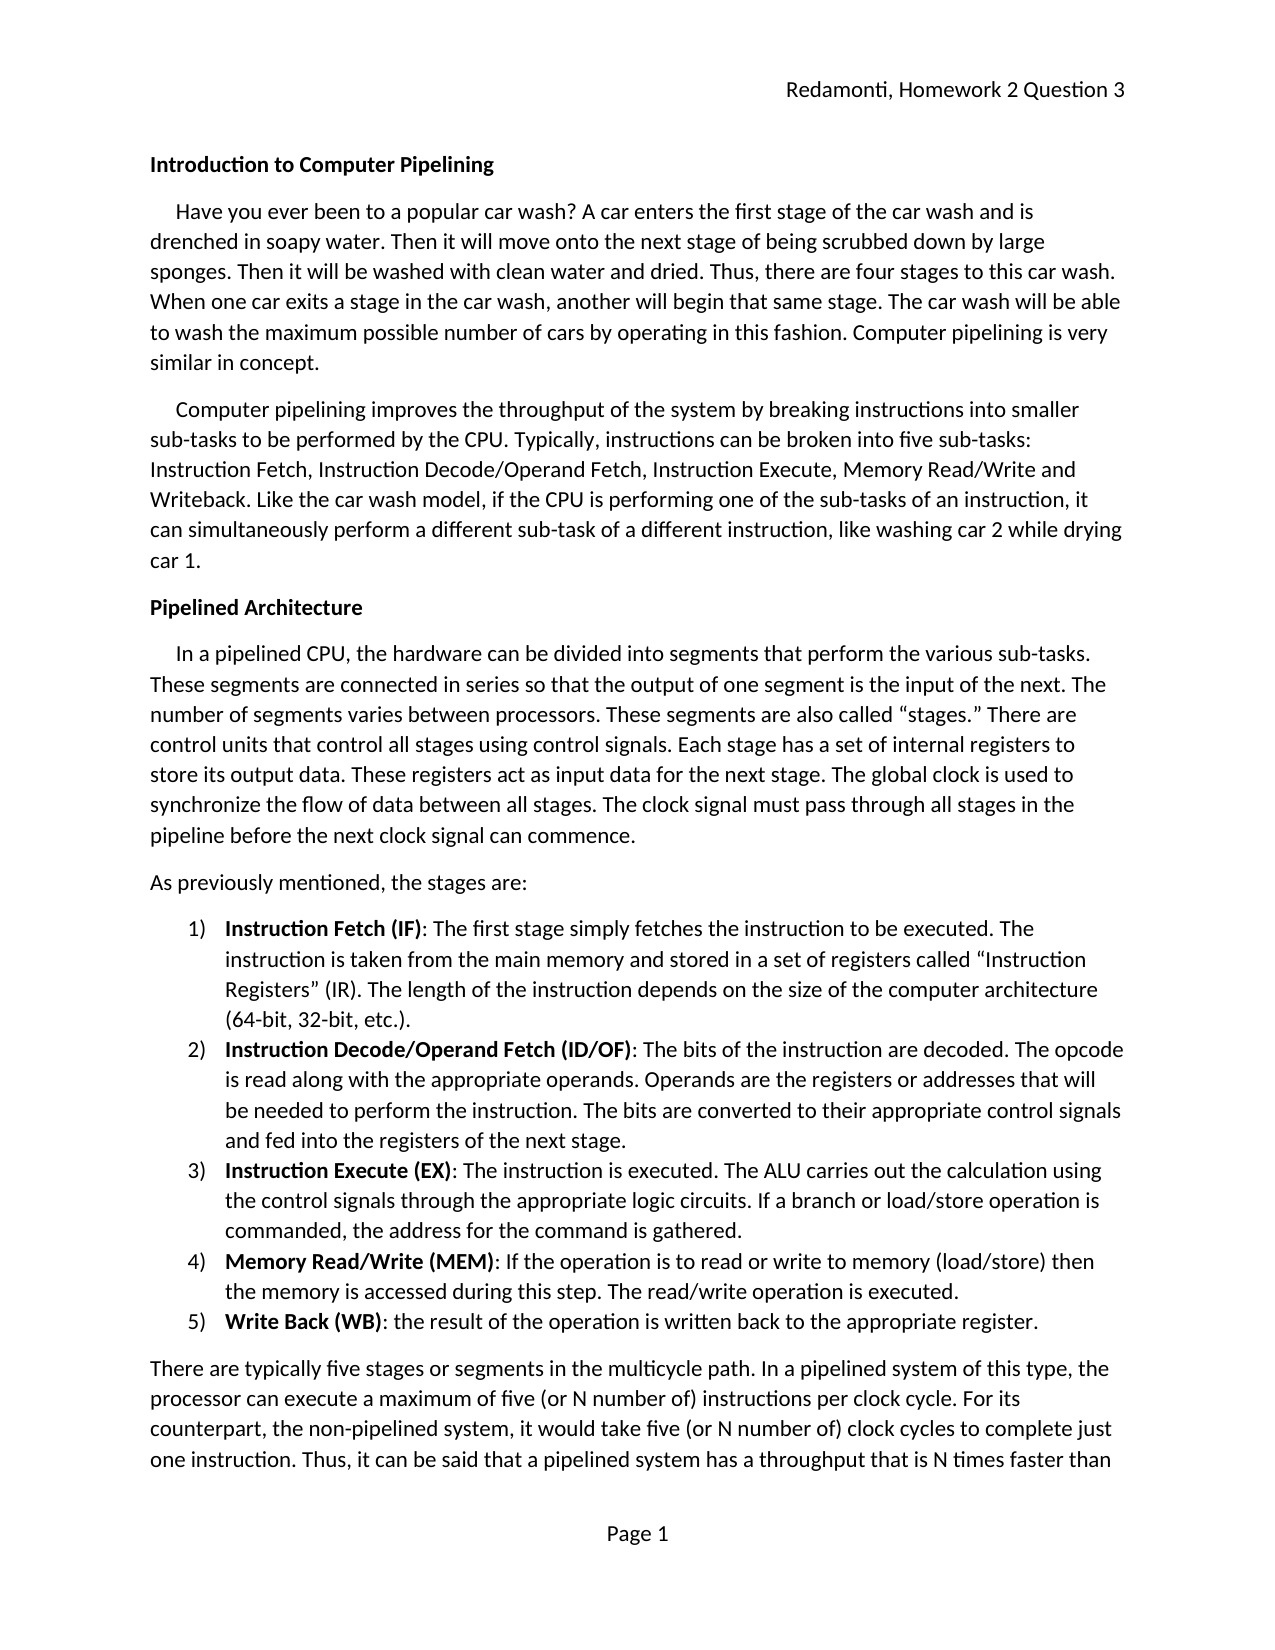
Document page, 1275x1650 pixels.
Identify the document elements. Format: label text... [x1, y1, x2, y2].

text Introduction to Computer Pipelining [150, 150, 1125, 178]
list Instruction Fetch (IF): The first stage simply fetches the instruction to be executed. The instruction is taken from the main memory and stored in a set of registers called “Instruction Registers” (IR). The length of the instruction depends on the size of the computer architecture (64-bit, 32-bit, etc.). [187, 914, 1125, 1033]
text Have you ever been to a popular car wash? A car enters the first stage of the car wash and is drenched in soapy water. Then it will move onto the next stage of being scrubbed down by large sponges. Then it will be washed with clean water and dried. Thus, there are four stages to this car wash. When one car exits a stage in the car wash, another will begin that same stage. The car wash will be able to wash the maximum possible number of cars by operating in this fashion. Computer pipelining is very similar in concept. [150, 197, 1125, 376]
text Pipelined Architecture [150, 593, 1125, 621]
list Write Back (WB): the result of the operation is written back to the appropriate register. [187, 1307, 1125, 1335]
list Instruction Execute (EX): The instruction is executed. The ALU carries out the calculation using the control signals through the appropriate logic circuits. If a branch or load/store operation is commanded, the address for the command is gathered. [187, 1156, 1125, 1245]
text As previously mentioned, the stages are: [150, 868, 1125, 896]
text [150, 1354, 1125, 1473]
list Memory Read/Write (MEM): If the operation is to read or write to memory (load/store) then the memory is accessed during this step. The read/write operation is executed. [187, 1247, 1125, 1305]
text In a pipelined CPU, the hardware can be divided into segments that perform the various sub-tasks. These segments are connected in series so that the output of one segment is the input of the next. The number of segments varies between processors. These segments are also called “stages.” There are control units that control all stages using control signals. Each stage has a set of internal registers to store its output data. These registers act as input data for the next stage. The global clock is used to synchronize the flow of data between all stages. The clock signal must pass through all stages in the pipeline before the next clock signal can commence. [150, 639, 1125, 849]
list Instruction Decode/Operand Fetch (ID/OF): The bits of the instruction are decoded. The opcode is read along with the appropriate operands. Operands are the registers or addresses that will be needed to perform the instruction. The bits are converted to their appropriate control signals and fed into the registers of the next stage. [187, 1035, 1125, 1154]
text Computer pipelining improves the throughput of the system by breaking instructions into smaller sub-tasks to be performed by the CPU. Typically, instructions can be broken into five sub-tasks: Instruction Fetch, Instruction Decode/Operand Fetch, Instruction Execute, Memory Read/Write and Writeback. Like the car wash model, if the CPU is performing one of the sub-tasks of an instruction, it can simultaneously perform a different sub-task of a different instruction, like washing car 2 while drying car 1. [150, 395, 1125, 574]
